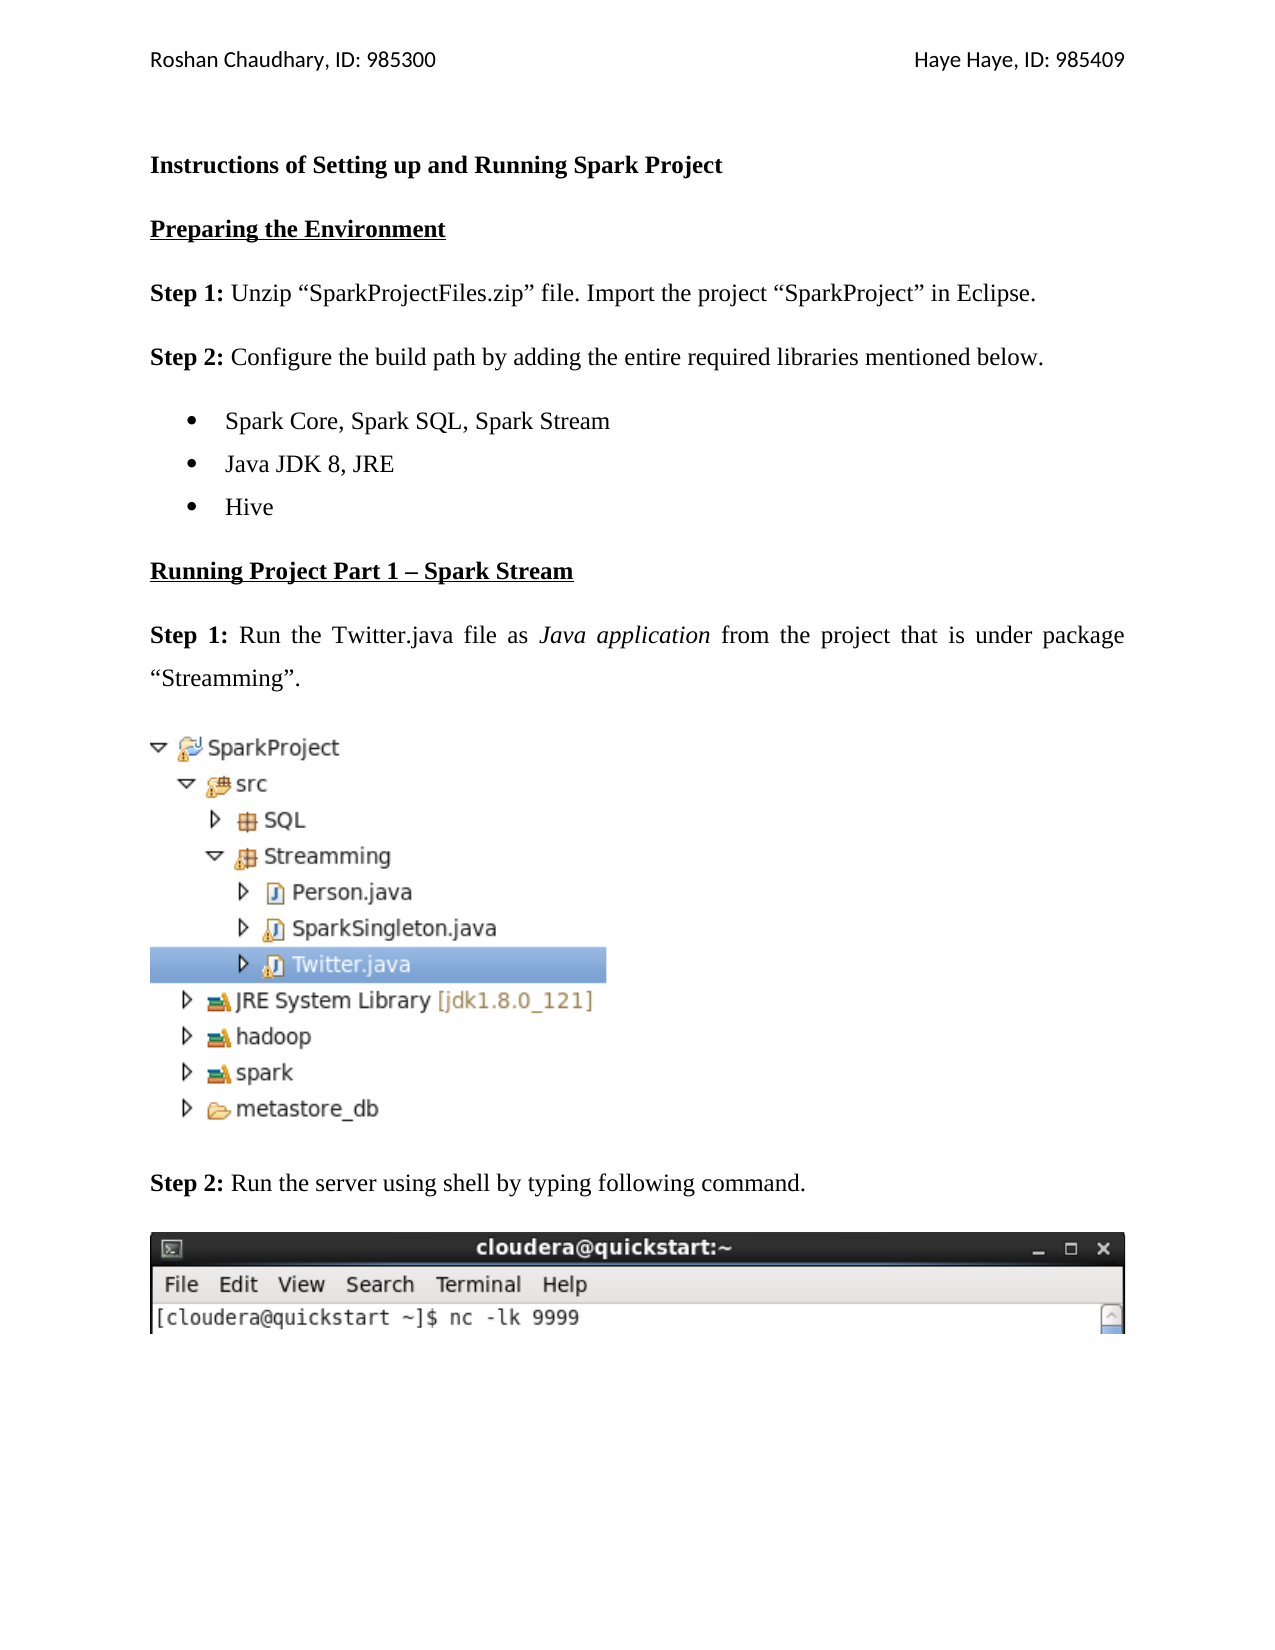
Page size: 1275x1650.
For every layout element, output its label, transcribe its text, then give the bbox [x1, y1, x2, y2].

picture [150, 727, 607, 1134]
list Java JDK 8, JRE [187, 449, 1125, 478]
text Step 1: Run the Twitter.java file as Java application from the project that is under package “Streamming”. [150, 620, 1125, 692]
list Spark Core, Spark SQL, Spark Stream [187, 406, 1125, 434]
list Hive [187, 492, 1125, 521]
text Step 2: Configure the build path by adding the entire required libraries mentioned below. [150, 342, 1125, 371]
text Running Project Part 1 – Spark Stream [150, 556, 1125, 585]
text Step 1: Unzip “SparkProjectFiles.zip” file. Import the project “SparkProject” in Eclipse. [150, 278, 1125, 307]
picture [150, 1232, 1125, 1334]
text Instructions of Setting up and Running Spark Project [150, 150, 1125, 179]
text Step 2: Run the server using shell by typing following command. [150, 1168, 1125, 1197]
text Preparing the Environment [150, 214, 1125, 243]
